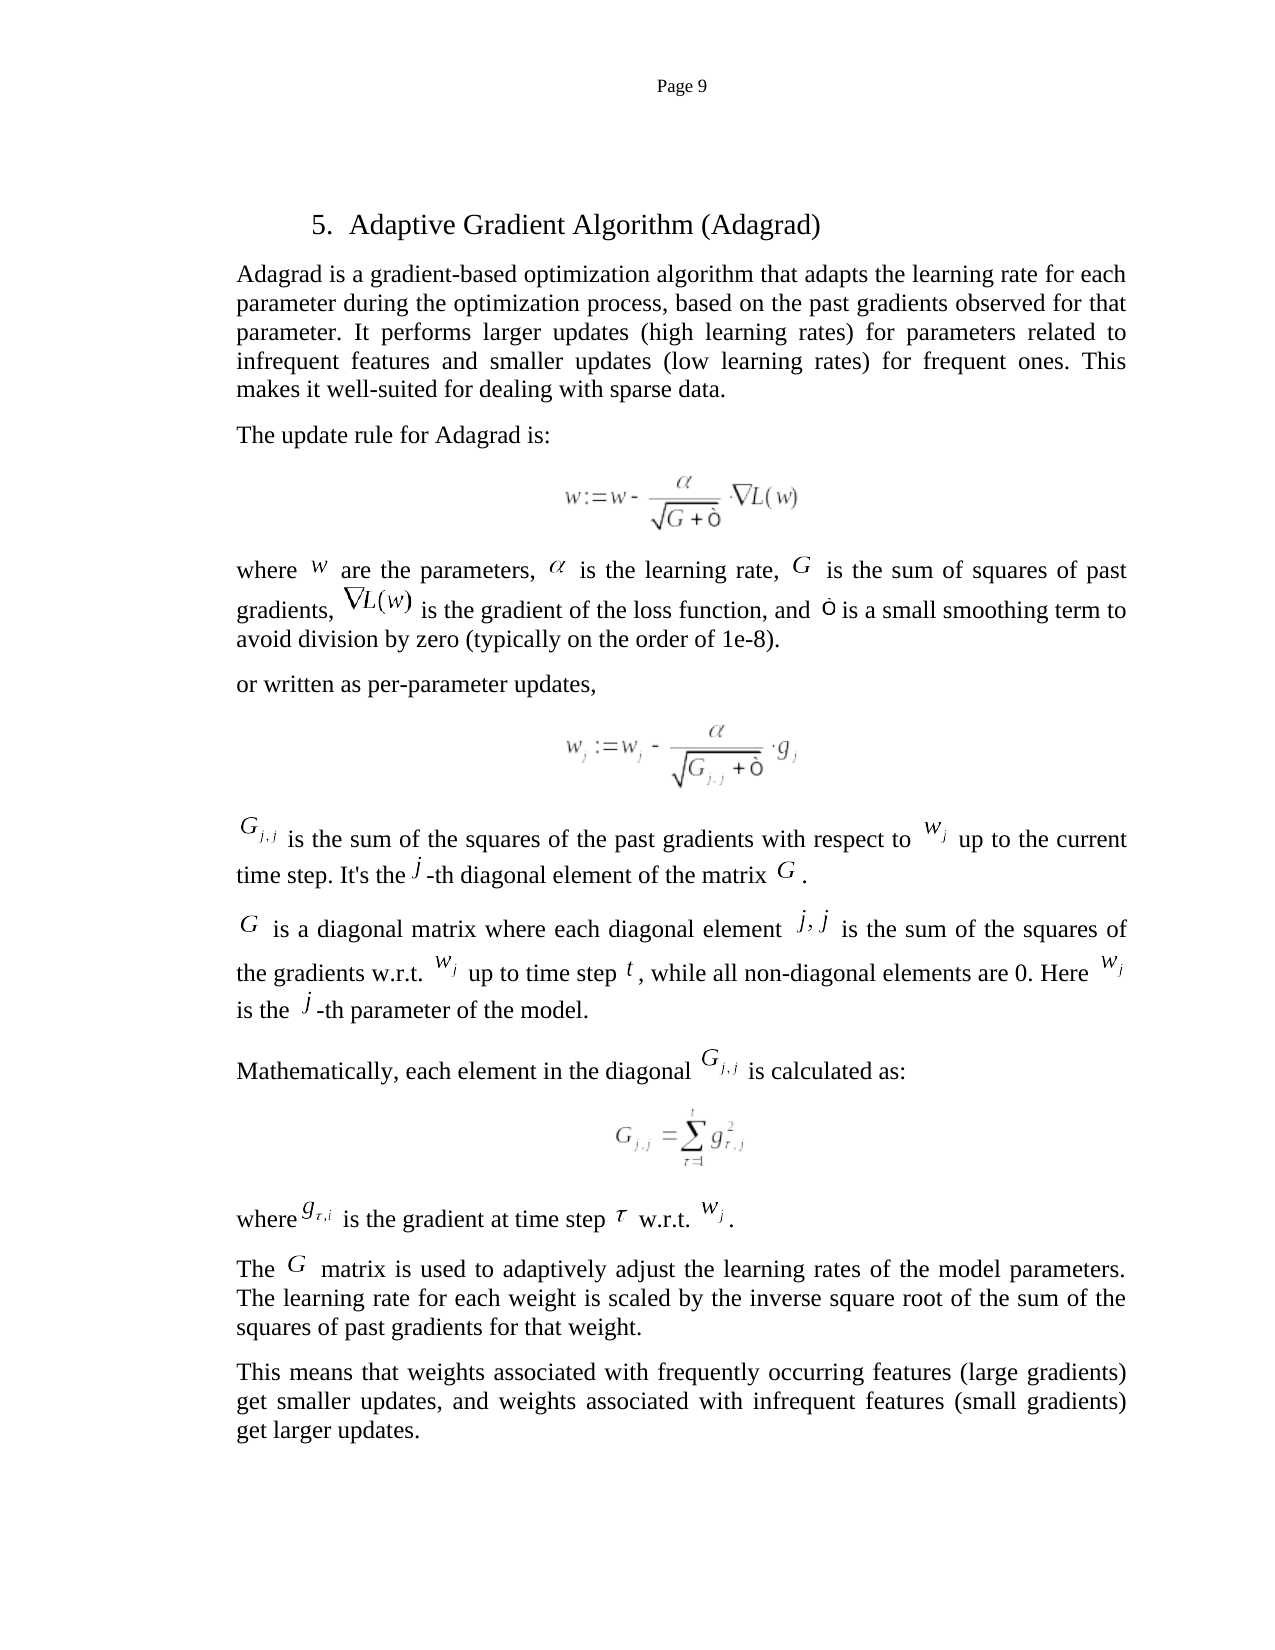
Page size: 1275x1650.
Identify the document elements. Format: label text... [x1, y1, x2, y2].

text The update rule for Adagrad is: [236, 420, 1127, 449]
text The matrix is used to adaptively adjust the learning rates of the model parameters. The learning rate for each weight is scaled by the inverse square root of the sum of the squares of past gradients for that weight. [236, 1250, 1127, 1341]
text where are the parameters, is the learning rate, is the sum of squares of past gradients, is the gradient of the loss function, and is a small smoothing term to avoid division by zero (typically on the order of 1e-8). [236, 551, 1127, 653]
subtitle Adaptive Gradient Algorithm (Adagrad) [311, 207, 1127, 240]
text Mathematically, each element in the diagonal is calculated as: [236, 1041, 1127, 1085]
text is the sum of the squares of the past gradients with respect to up to the current time step. It's the-th diagonal element of the matrix . [236, 808, 1127, 889]
text where is the gradient at time step w.r.t. . [236, 1189, 1127, 1233]
text or written as per-parameter updates, [236, 669, 1127, 698]
text Adagrad is a gradient-based optimization algorithm that adapts the learning rate for each parameter during the optimization process, based on the past gradients observed for that parameter. It performs larger updates (high learning rates) for parameters related to infrequent features and smaller updates (low learning rates) for frequent ones. This makes it well-suited for dealing with sparse data. [236, 259, 1127, 403]
text is a diagonal matrix where each diagonal element is the sum of the squares of the gradients w.r.t. up to time step , while all non-diagonal elements are 0. Here is the -th parameter of the model. [236, 906, 1127, 1024]
text This means that weights associated with frequently occurring features (large gradients) get smaller updates, and weights associated with infrequent features (small gradients) get larger updates. [236, 1357, 1127, 1444]
